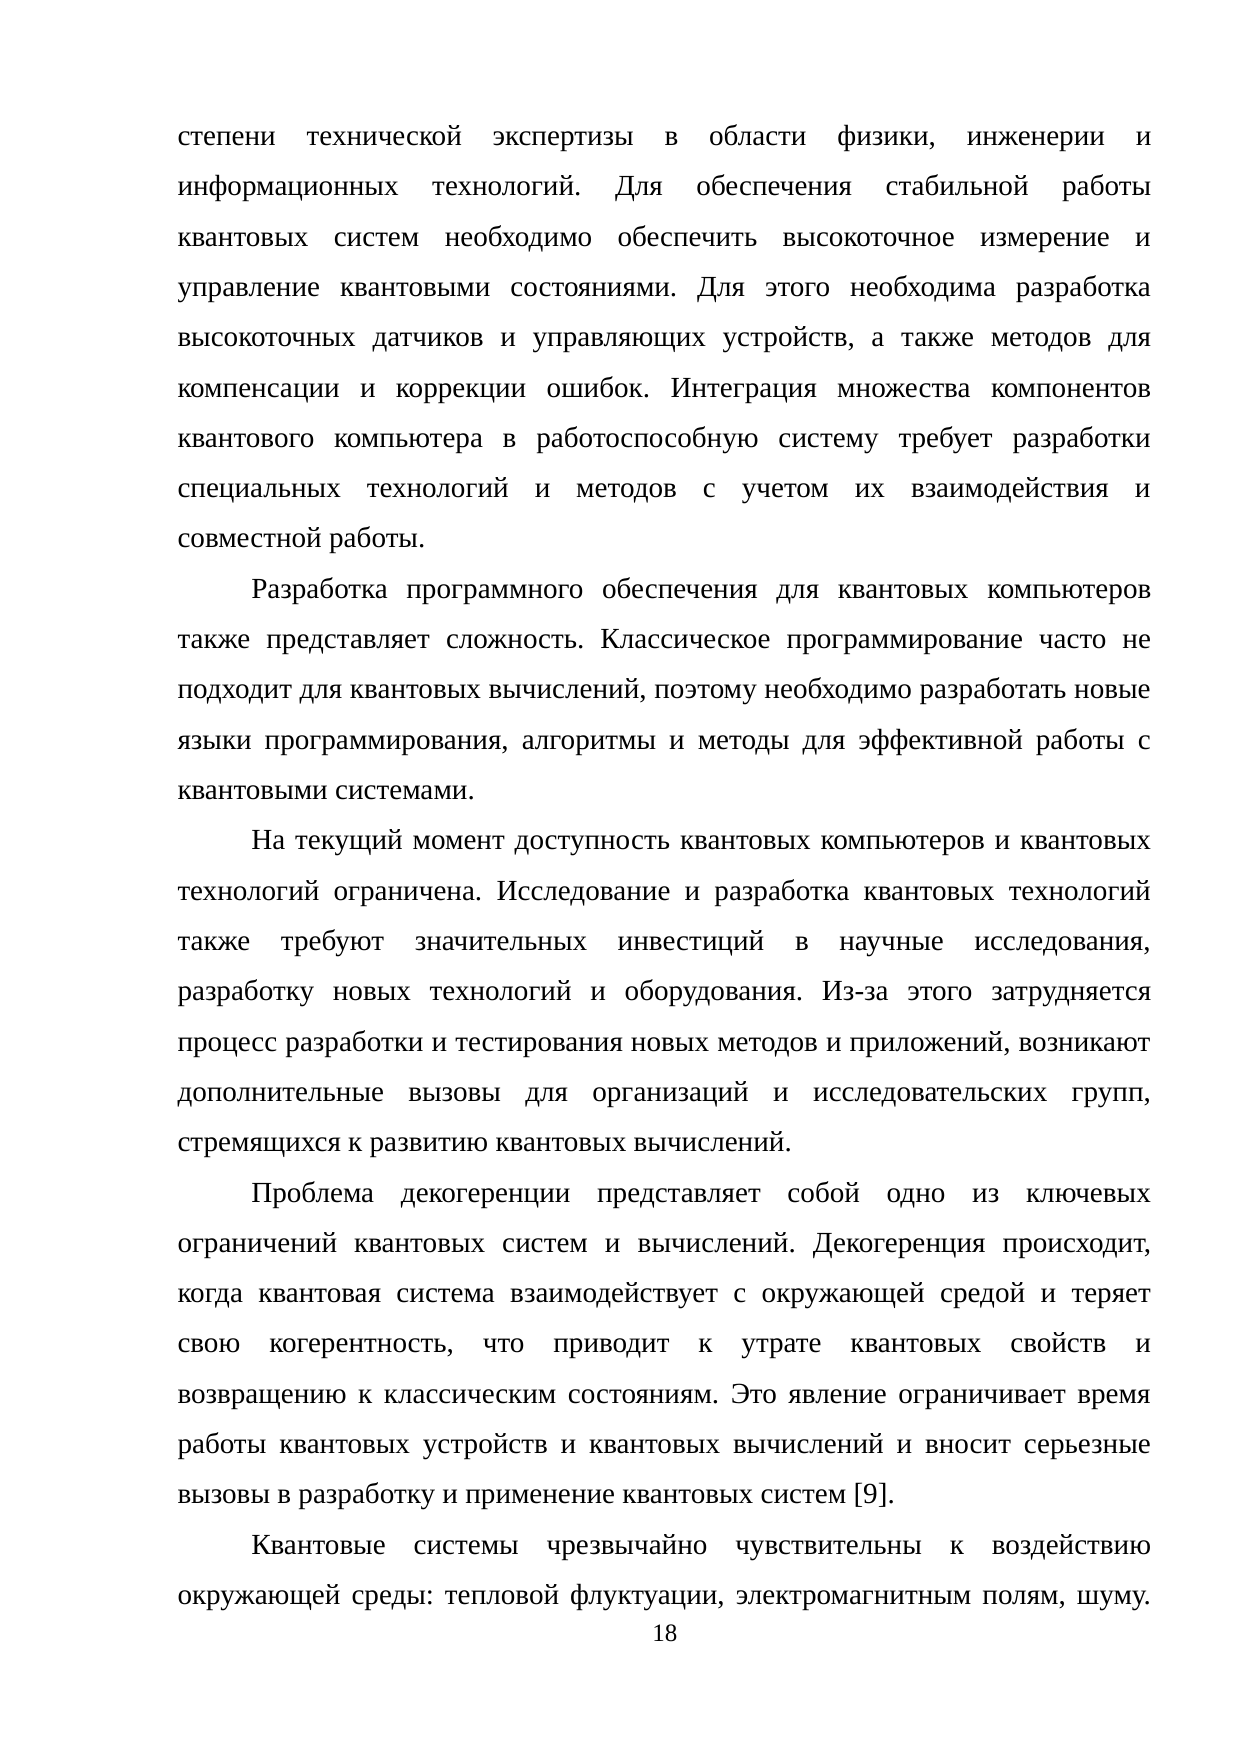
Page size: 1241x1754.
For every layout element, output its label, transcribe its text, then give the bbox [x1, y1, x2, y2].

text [177, 118, 1152, 554]
text На текущий момент доступность квантовых компьютеров и квантовых технологий ограничена. Исследование и разработка квантовых технологий также требуют значительных инвестиций в научные исследования, разработку новых технологий и оборудования. Из-за этого затрудняется процесс разработки и тестирования новых методов и приложений, возникают дополнительные вызовы для организаций и исследовательских групп, стремящихся к развитию квантовых вычислений. [177, 822, 1152, 1158]
text Разработка программного обеспечения для квантовых компьютеров также представляет сложность. Классическое программирование часто не подходит для квантовых вычислений, поэтому необходимо разработать новые языки программирования, алгоритмы и методы для эффективной работы с квантовыми системами. [177, 571, 1152, 806]
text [177, 1527, 1152, 1611]
text Проблема декогеренции представляет собой одно из ключевых ограничений квантовых систем и вычислений. Декогеренция происходит, когда квантовая система взаимодействует с окружающей средой и теряет свою когерентность, что приводит к утрате квантовых свойств и возвращению к классическим состояниям. Это явление ограничивает время работы квантовых устройств и квантовых вычислений и вносит серьезные вызовы в разработку и применение квантовых систем [9]. [177, 1175, 1152, 1510]
